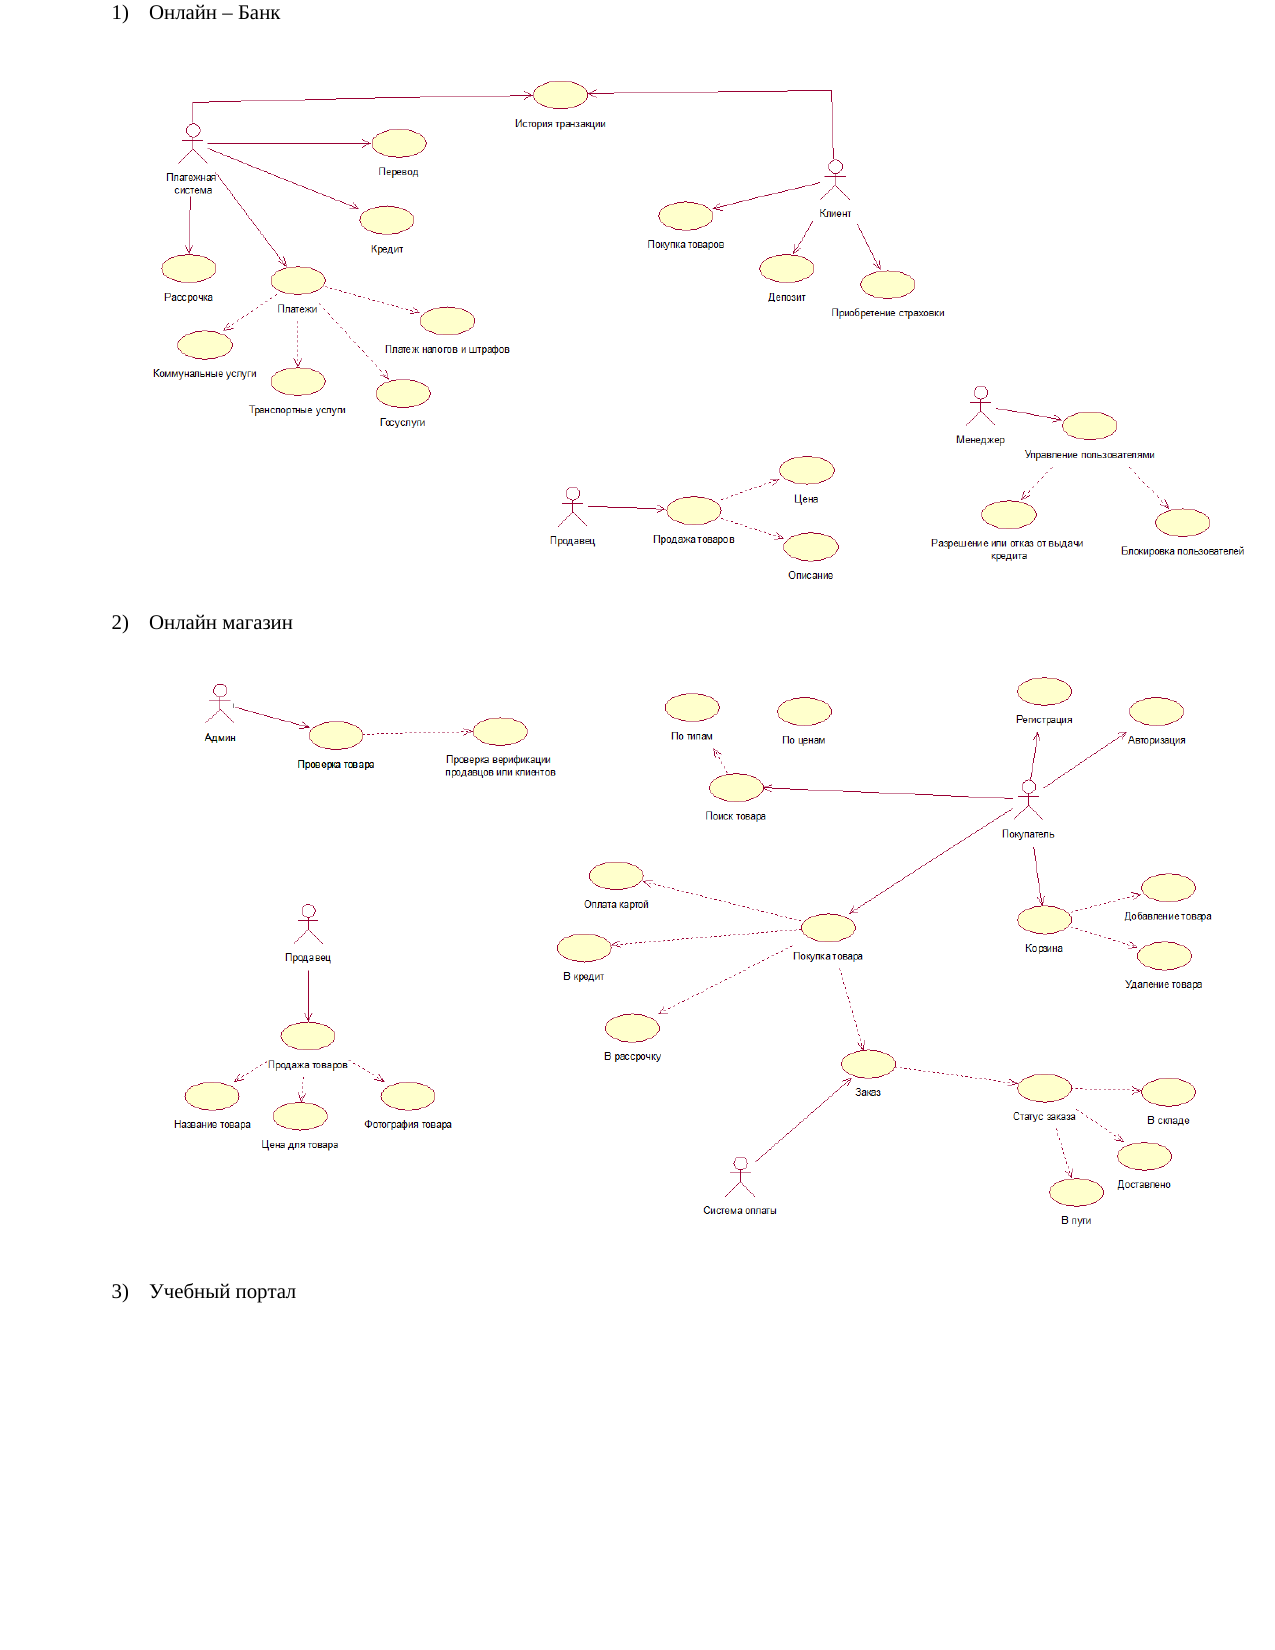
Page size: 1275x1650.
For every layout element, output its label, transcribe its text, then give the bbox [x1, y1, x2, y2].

list Онлайн – Банк [111, 0, 1186, 24]
picture [148, 48, 1262, 610]
list Учебный портал [111, 1278, 1186, 1303]
list Онлайн магазин [111, 610, 1186, 634]
picture [148, 658, 1262, 1255]
